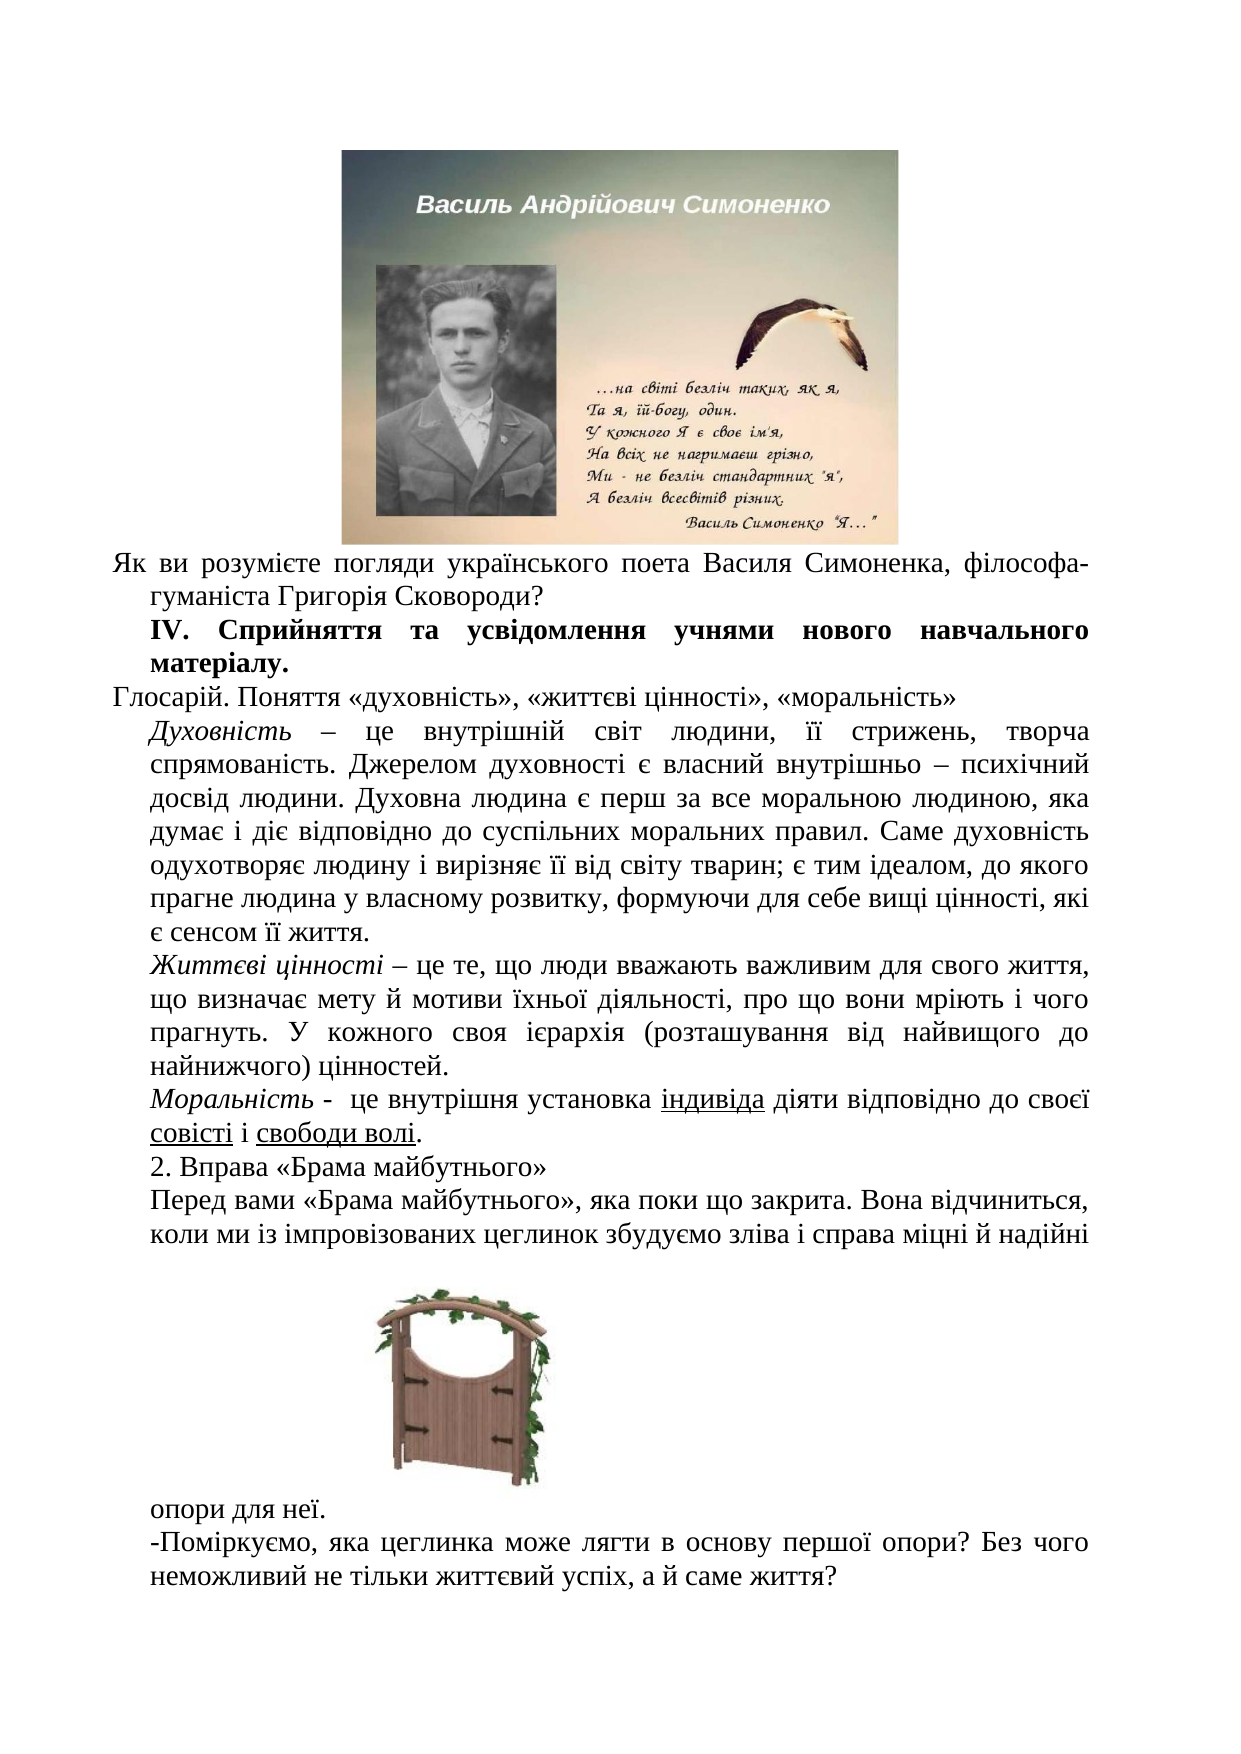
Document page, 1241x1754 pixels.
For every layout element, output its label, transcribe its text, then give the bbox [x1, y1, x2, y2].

text Духовність – це внутрішній світ людини, її стрижень, творча спрямованість. Джерелом духовності є власний внутрішньо – психічний досвід людини. Духовна людина є перш за все моральною людиною, яка думає і діє відповідно до суспільних моральних правил. Саме духовність одухотворяє людину і вирізняє її від світу тварин; є тим ідеалом, до якого прагне людина у власному розвитку, формуючи для себе вищі цінності, які є сенсом її життя. [150, 713, 1090, 947]
picture [341, 150, 899, 545]
list Як ви розумієте погляди українського поета Василя Симоненка, філософа-гуманіста Григорія Сковороди? [112, 545, 1090, 612]
text ІV. Сприйняття та усвідомлення учнями нового навчального матеріалу. [150, 612, 1090, 679]
text Моральність - це внутрішня установка індивіда діяти відповідно до своєї совісті і свободи волі. [150, 1082, 1090, 1149]
text -Поміркуємо, яка цеглинка може лягти в основу першої опори? Без чого неможливий не тільки життєвий успіх, а й саме життя? [150, 1524, 1090, 1591]
picture [326, 1249, 595, 1519]
text Життєві цінності – це те, що люди вважають важливим для свого життя, що визначає мету й мотиви їхньої діяльності, про що вони мріють і чого прагнуть. У кожного своя ієрархія (розташування від найвищого до найнижчого) цінностей. [150, 947, 1090, 1082]
text 2. Вправа «Брама майбутнього» [150, 1149, 1090, 1182]
text Перед вами «Брама майбутнього», яка поки що закрита. Вона відчиниться, коли ми із імпровізованих цеглинок збудуємо зліва і справа міцні й надійні опори для неї. [150, 1182, 1090, 1524]
list Глосарій. Поняття «духовність», «життєві цінності», «моральність» [112, 679, 1090, 713]
